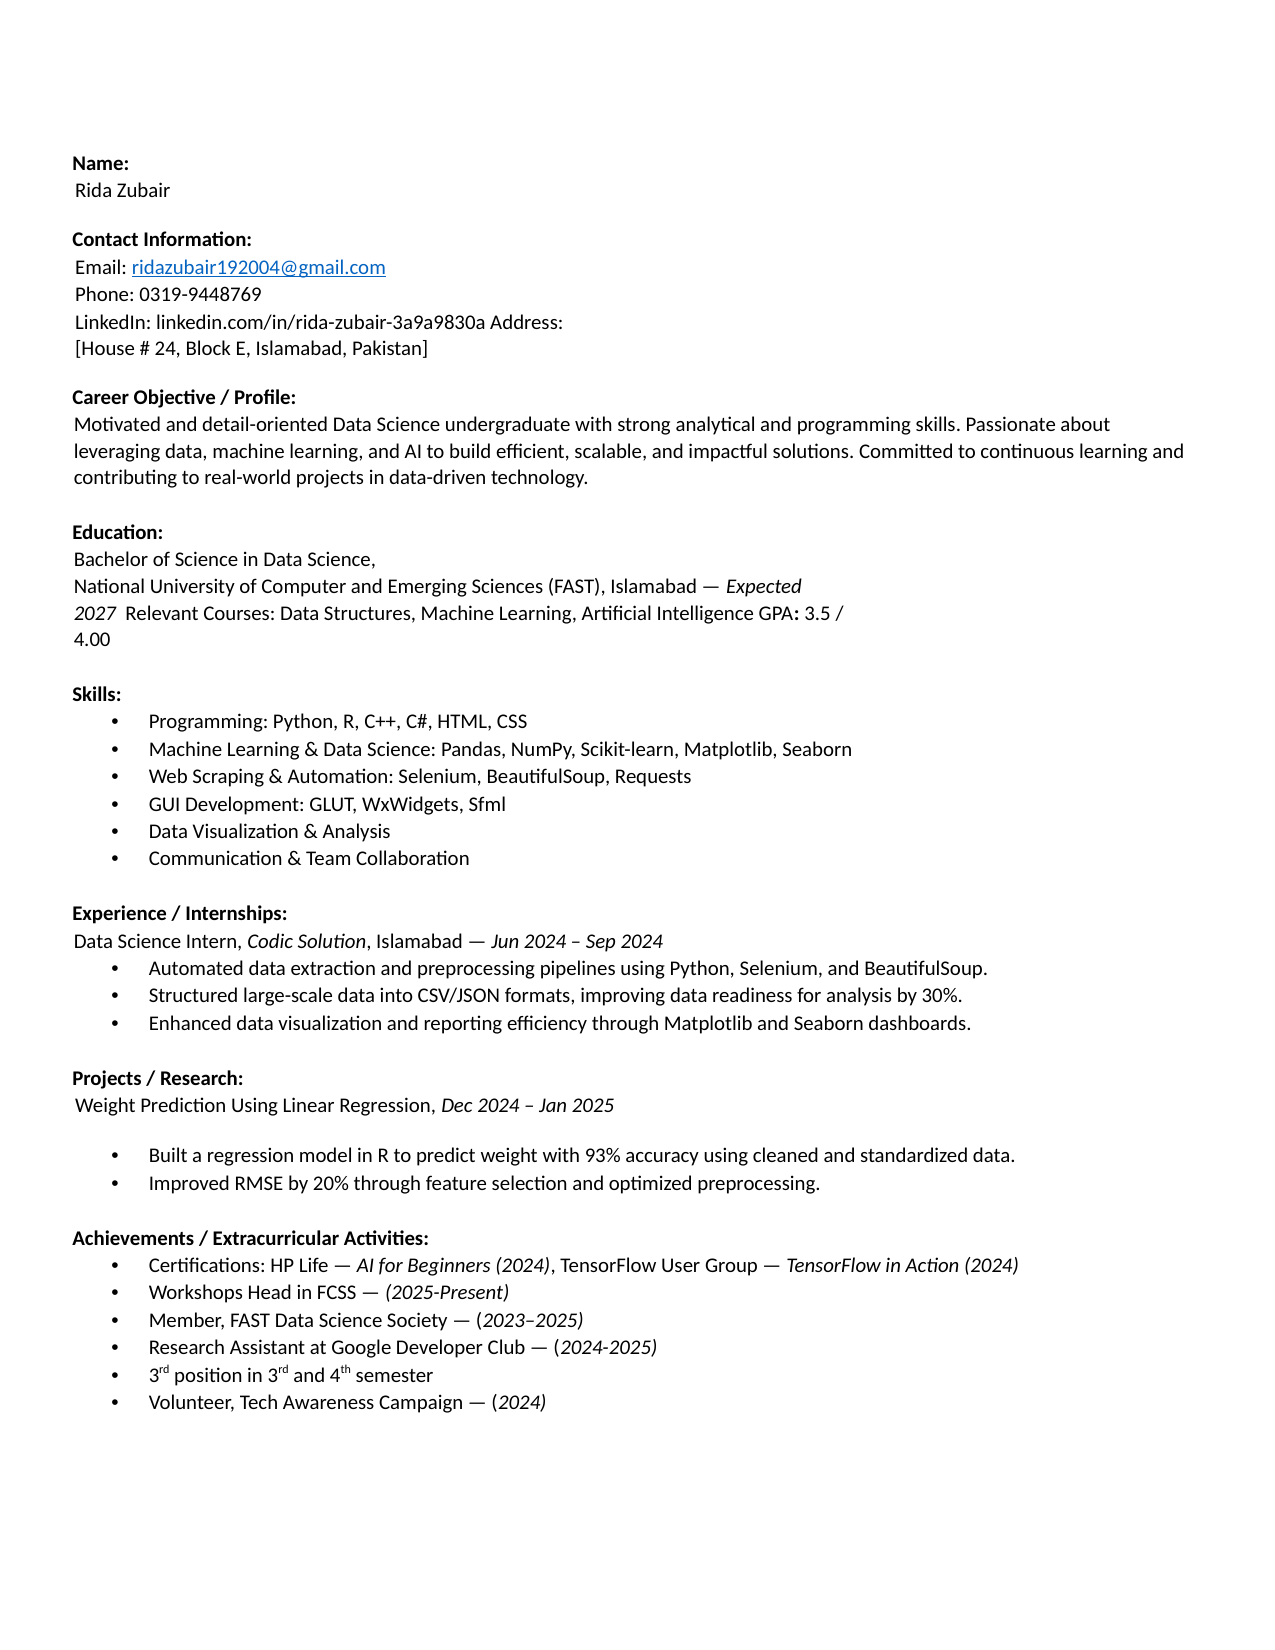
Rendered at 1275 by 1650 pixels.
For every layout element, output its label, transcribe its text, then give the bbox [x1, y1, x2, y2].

list Web Scraping & Automation: Selenium, BeautifulSoup, Requests [111, 763, 1187, 789]
text Bachelor of Science in Data Science, [73, 546, 1187, 572]
text National University of Computer and Emerging Sciences (FAST), Islamabad — Expected 2027 Relevant Courses: Data Structures, Machine Learning, Artificial Intelligence GPA: 3.5 / 4.00 [73, 574, 850, 652]
text Projects / Research: [72, 1065, 1187, 1090]
text Name: [72, 150, 1187, 175]
list Workshops Head in FCSS — (2025-Present) [111, 1279, 1187, 1305]
text Education: [72, 519, 1187, 544]
list Automated data extraction and preprocessing pipelines using Python, Selenium, and BeautifulSoup. [111, 955, 1187, 981]
list 3rd position in 3rd and 4th semester [111, 1362, 1187, 1387]
text Motivated and detail-oriented Data Science undergraduate with strong analytical and programming skills. Passionate about leveraging data, machine learning, and AI to build efficient, scalable, and impactful solutions. Committed to continuous learning and contributing to real-world projects in data-driven technology. [73, 411, 1187, 489]
list Communication & Team Collaboration [111, 846, 1187, 871]
list Certifications: HP Life — AI for Beginners (2024), TensorFlow User Group — TensorFlow in Action (2024) [111, 1252, 1187, 1278]
list Machine Learning & Data Science: Pandas, NumPy, Scikit-learn, Matplotlib, Seaborn [111, 736, 1187, 761]
list Built a regression model in R to predict weight with 93% accuracy using cleaned and standardized data. [111, 1143, 1187, 1168]
text Contact Information: [72, 227, 1187, 252]
text Achievements / Extracurricular Activities: [72, 1225, 1187, 1250]
text Rida Zubair [75, 177, 1187, 203]
text Email: ridazubair192004@gmail.com [75, 254, 1187, 279]
text Skills: [72, 681, 1187, 707]
list Improved RMSE by 20% through feature selection and optimized preprocessing. [111, 1170, 1187, 1195]
list Research Assistant at Google Developer Club — (2024-2025) [111, 1334, 1187, 1360]
list Enhanced data visualization and reporting efficiency through Matplotlib and Seaborn dashboards. [111, 1010, 1187, 1035]
list Volunteer, Tech Awareness Campaign — (2024) [111, 1389, 1187, 1414]
text Phone: 0319-9448769 [75, 281, 1187, 307]
list Member, FAST Data Science Society — (2023–2025) [111, 1307, 1187, 1332]
list Programming: Python, R, C++, C#, HTML, CSS [111, 709, 1187, 734]
text Experience / Internships: [72, 900, 1187, 926]
text LinkedIn: linkedin.com/in/rida-zubair-3a9a9830a Address: [House # 24, Block E, Islamabad, Pakistan] [75, 309, 564, 361]
list GUI Development: GLUT, WxWidgets, Sfml [111, 791, 1187, 816]
list Structured large-scale data into CSV/JSON formats, improving data readiness for analysis by 30%. [111, 983, 1187, 1008]
text Career Objective / Profile: [72, 384, 1187, 409]
text Data Science Intern, Codic Solution, Islamabad — Jun 2024 – Sep 2024 [73, 928, 1187, 953]
text Weight Prediction Using Linear Regression, Dec 2024 – Jan 2025 [75, 1092, 1187, 1118]
list Data Visualization & Analysis [111, 818, 1187, 844]
